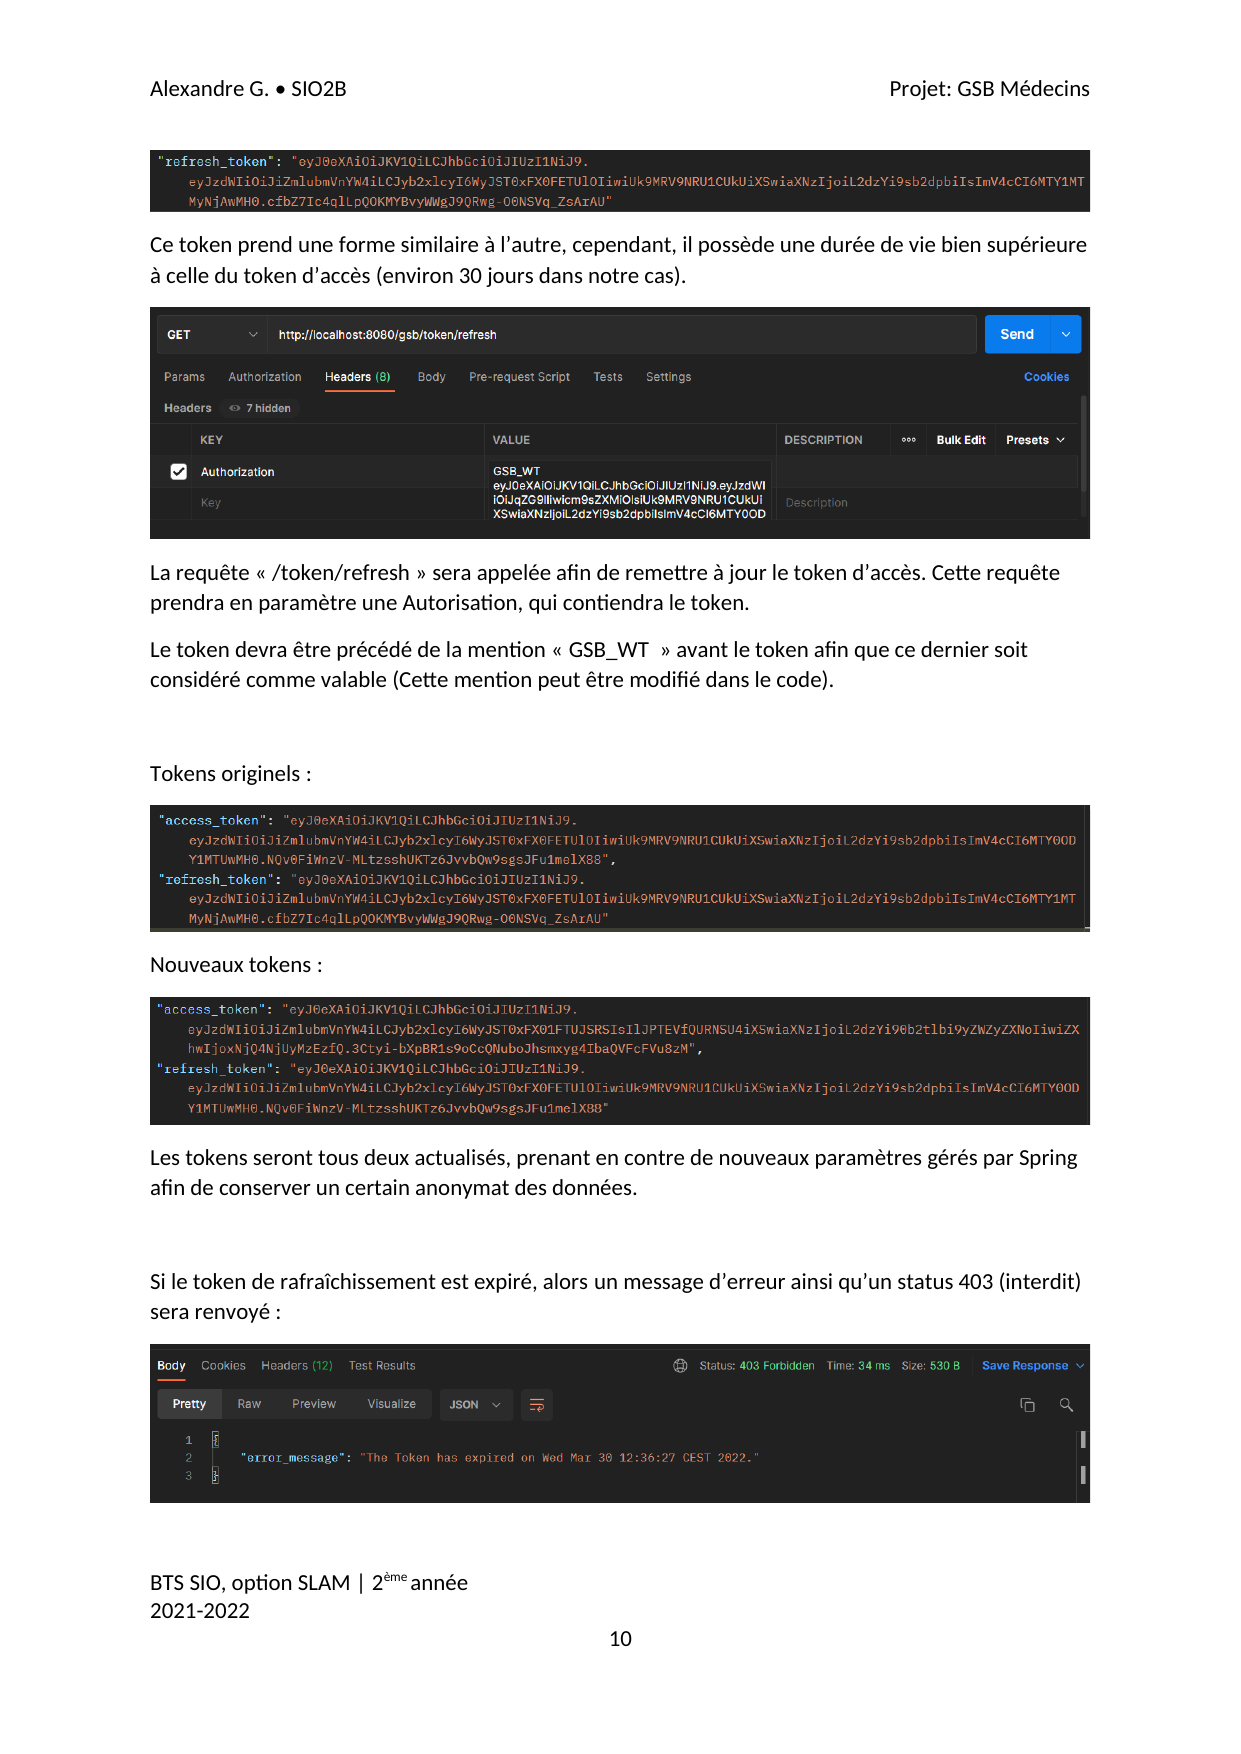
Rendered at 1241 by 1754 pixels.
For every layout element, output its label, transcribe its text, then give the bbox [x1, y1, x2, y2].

text Nouveaux tokens : [150, 951, 1090, 979]
text La requête « /token/refresh » sera appelée afin de remettre à jour le token d’accès. Cette requête prendra en paramètre une Autorisation, qui contiendra le token. [150, 558, 1090, 616]
picture [150, 307, 1091, 539]
text Ce token prend une forme similaire à l’autre, cependant, il possède une durée de vie bien supérieure à celle du token d’accès (environ 30 jours dans notre cas). [150, 231, 1090, 289]
text Les tokens seront tous deux actualisés, prenant en contre de nouveaux paramètres gérés par Spring afin de conserver un certain anonymat des données. [150, 1143, 1090, 1201]
picture [150, 150, 1091, 212]
text Si le token de rafraîchissement est expiré, alors un message d’erreur ainsi qu’un status 403 (interdit) sera renvoyé : [150, 1267, 1090, 1325]
picture [150, 1344, 1091, 1503]
text Tokens originels : [150, 759, 1090, 787]
picture [150, 997, 1091, 1125]
text Le token devra être précédé de la mention « GSB_WT » avant le token afin que ce dernier soit considéré comme valable (Cette mention peut être modifié dans le code). [150, 635, 1090, 693]
picture [150, 805, 1091, 932]
